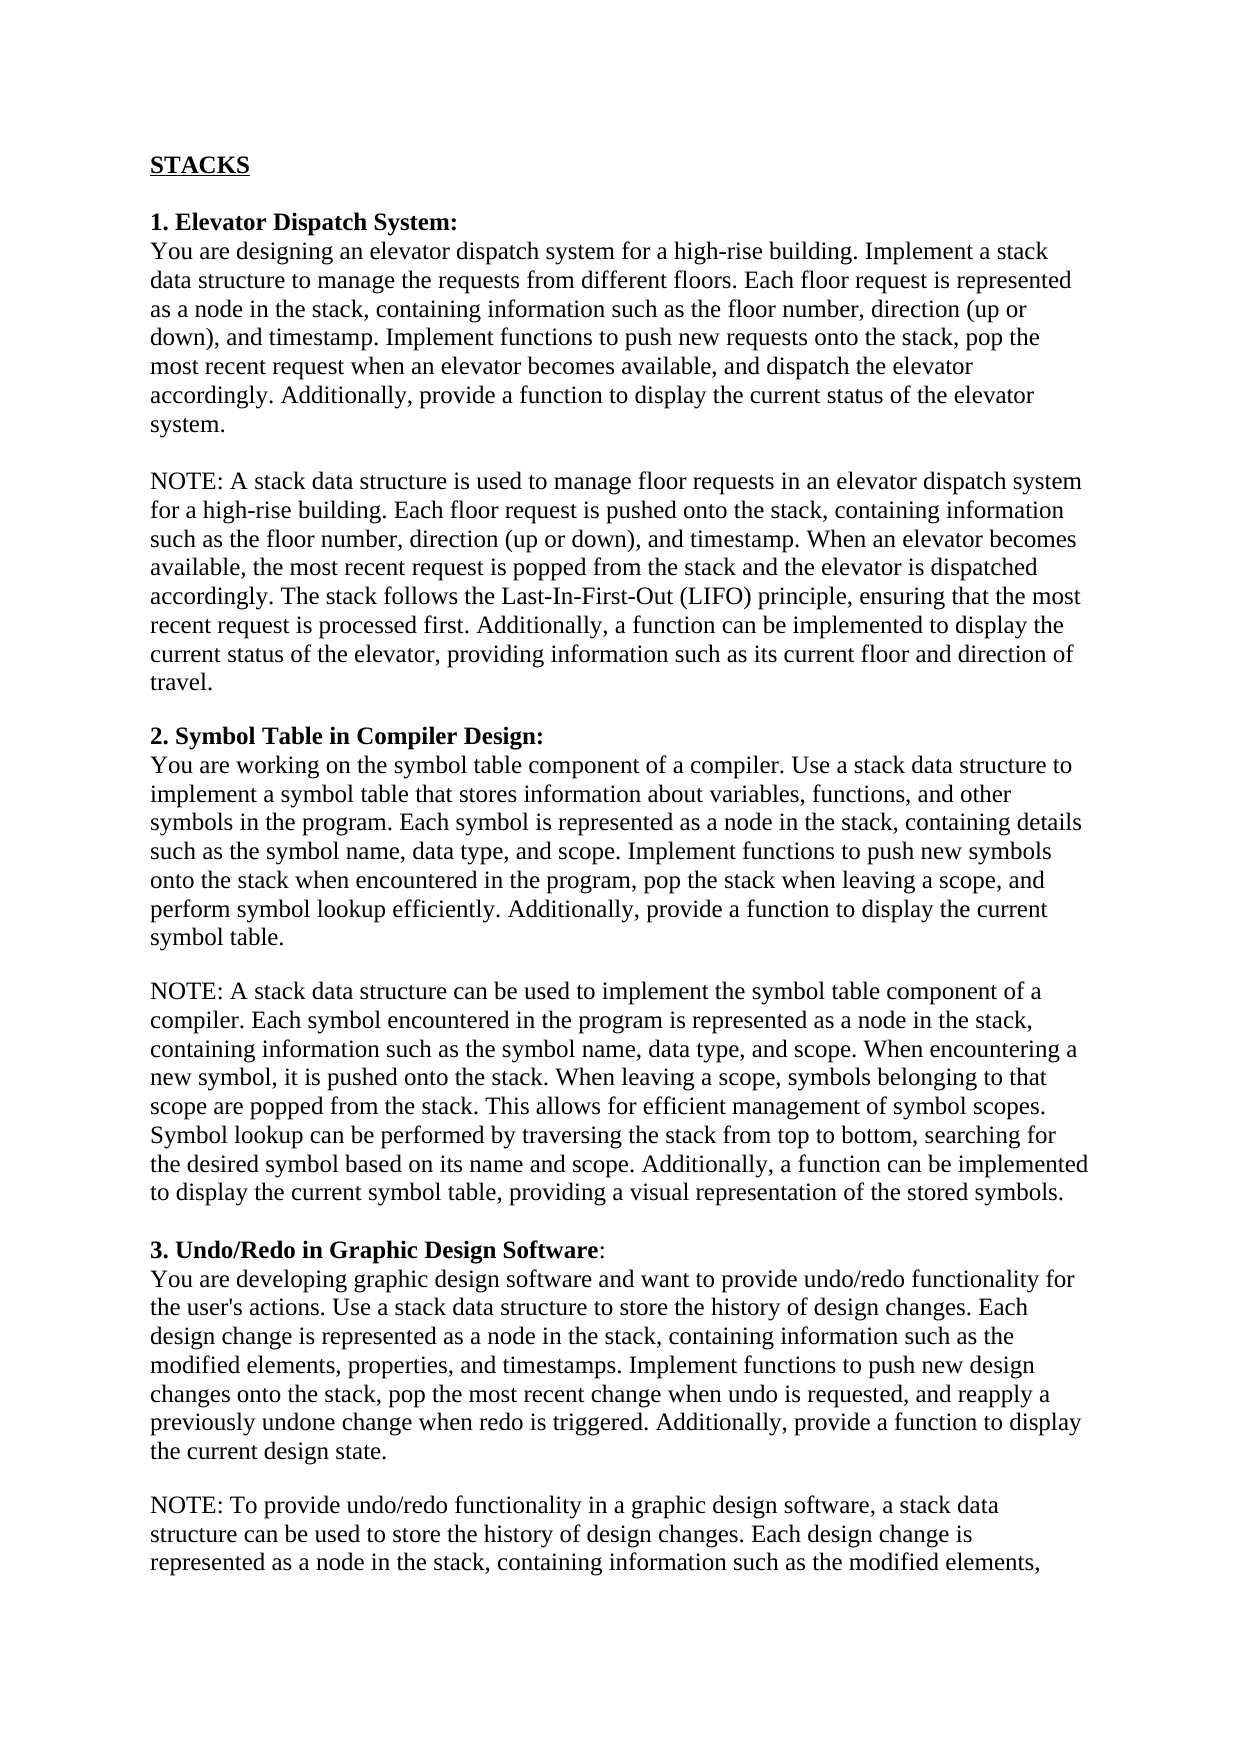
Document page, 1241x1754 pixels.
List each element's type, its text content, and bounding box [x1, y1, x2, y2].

text You are designing an elevator dispatch system for a high-rise building. Implement a stack data structure to manage the requests from different floors. Each floor request is represented as a node in the stack, containing information such as the floor number, direction (up or down), and timestamp. Implement functions to push new requests onto the stack, pop the most recent request when an elevator becomes available, and dispatch the elevator accordingly. Additionally, provide a function to display the current status of the elevator system. [150, 236, 1090, 437]
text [150, 1490, 1090, 1576]
text 2. Symbol Table in Compiler Design: You are working on the symbol table component of a compiler. Use a stack data structure to implement a symbol table that stores information about variables, functions, and other symbols in the program. Each symbol is represented as a node in the stack, containing details such as the symbol name, data type, and scope. Implement functions to push new symbols onto the stack when encountered in the program, pop the stack when leaving a scope, and perform symbol lookup efficiently. Additionally, provide a function to display the current symbol table. [150, 721, 1090, 951]
text NOTE: A stack data structure is used to manage floor requests in an elevator dispatch system for a high-rise building. Each floor request is pushed onto the stack, containing information such as the floor number, direction (up or down), and timestamp. When an elevator becomes available, the most recent request is popped from the stack and the elevator is dispatched accordingly. The stack follows the Last-In-First-Out (LIFO) principle, ensuring that the most recent request is processed first. Additionally, a function can be implemented to display the current status of the elevator, providing information such as its current floor and direction of travel. [150, 466, 1090, 696]
text NOTE: A stack data structure can be used to implement the symbol table component of a compiler. Each symbol encountered in the program is represented as a node in the stack, containing information such as the symbol name, data type, and scope. When encountering a new symbol, it is pushed onto the stack. When leaving a scope, symbols belonging to that scope are popped from the stack. This allows for efficient management of symbol scopes. Symbol lookup can be performed by traversing the stack from top to bottom, searching for the desired symbol based on its name and scope. Additionally, a function can be implemented to display the current symbol table, providing a visual representation of the stored symbols. 3. Undo/Redo in Graphic Design Software: You are developing graphic design software and want to provide undo/redo functionality for the user's actions. Use a stack data structure to store the history of design changes. Each design change is represented as a node in the stack, containing information such as the modified elements, properties, and timestamps. Implement functions to push new design changes onto the stack, pop the most recent change when undo is requested, and reapply a previously undone change when redo is triggered. Additionally, provide a function to display the current design state. [150, 976, 1090, 1465]
text STACKS 1. Elevator Dispatch System: [150, 150, 1090, 236]
